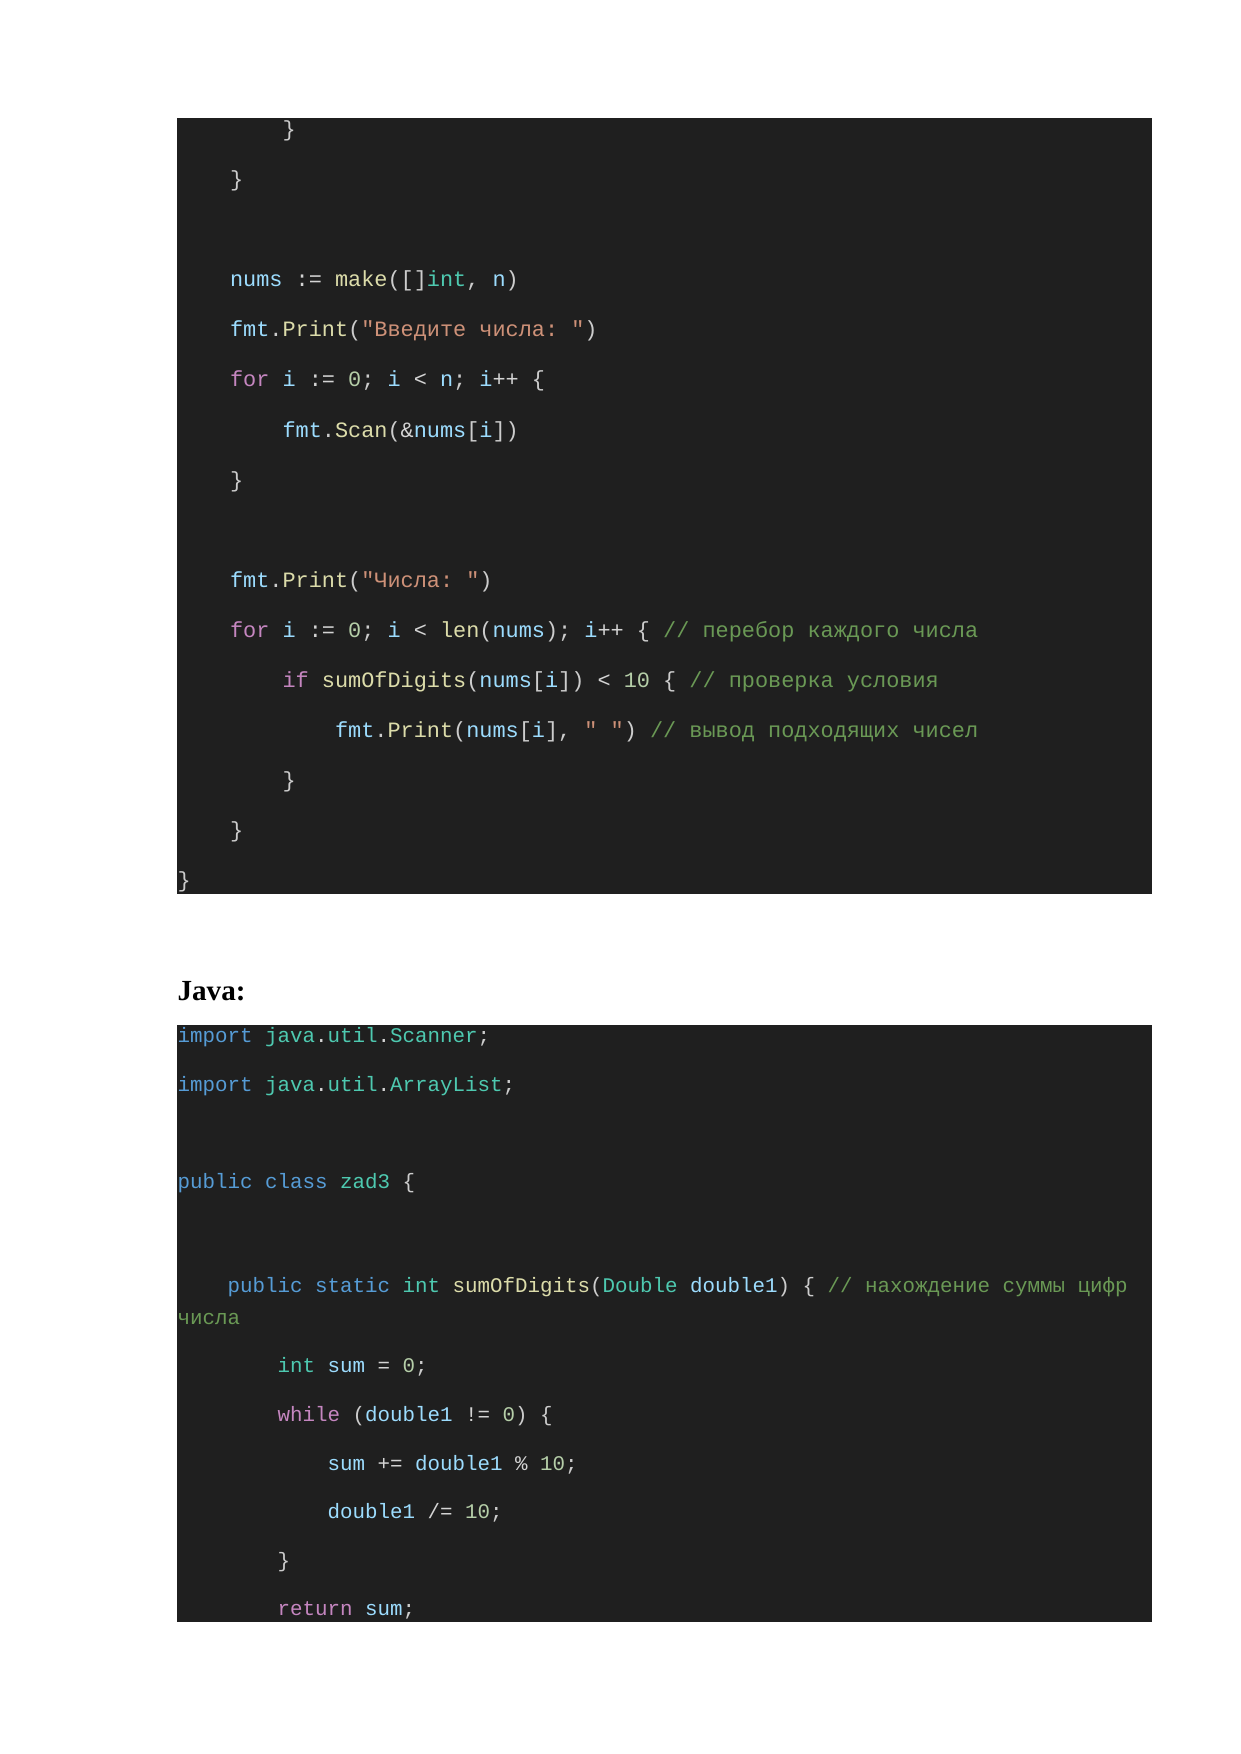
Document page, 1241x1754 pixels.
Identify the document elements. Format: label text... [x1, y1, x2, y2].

text fmt.Print("Числа: ") [177, 569, 1152, 594]
text } [177, 870, 1152, 894]
text for i := 0; i < n; i++ { [177, 369, 1152, 393]
text fmt.Print("Введите числа: ") [177, 318, 1152, 343]
text nums := make([]int, n) [177, 268, 1152, 293]
text for i := 0; i < len(nums); i++ { // перебор каждого числа [177, 619, 1152, 644]
text while (double1 != 0) { [177, 1404, 1152, 1428]
text } [177, 118, 1152, 143]
text public class zad3 { [177, 1171, 1152, 1195]
text sum += double1 % 10; [177, 1452, 1152, 1476]
text } [177, 1549, 1152, 1573]
text return sum; [177, 1598, 1152, 1622]
text double1 /= 10; [177, 1501, 1152, 1525]
text fmt.Scan(&nums[i]) [177, 419, 1152, 443]
text import java.util.ArrayList; [177, 1074, 1152, 1098]
text } [177, 469, 1152, 494]
text if sumOfDigits(nums[i]) < 10 { // проверка условия [177, 669, 1152, 694]
text import java.util.Scanner; [177, 1025, 1152, 1049]
text } [177, 819, 1152, 844]
text public static int sumOfDigits(Double double1) { // нахождение суммы цифр числа [177, 1275, 1152, 1331]
text Java: [177, 973, 1152, 1006]
text } [177, 168, 1152, 193]
text } [177, 769, 1152, 794]
text int sum = 0; [177, 1355, 1152, 1379]
text fmt.Print(nums[i], " ") // вывод подходящих чисел [177, 719, 1152, 744]
